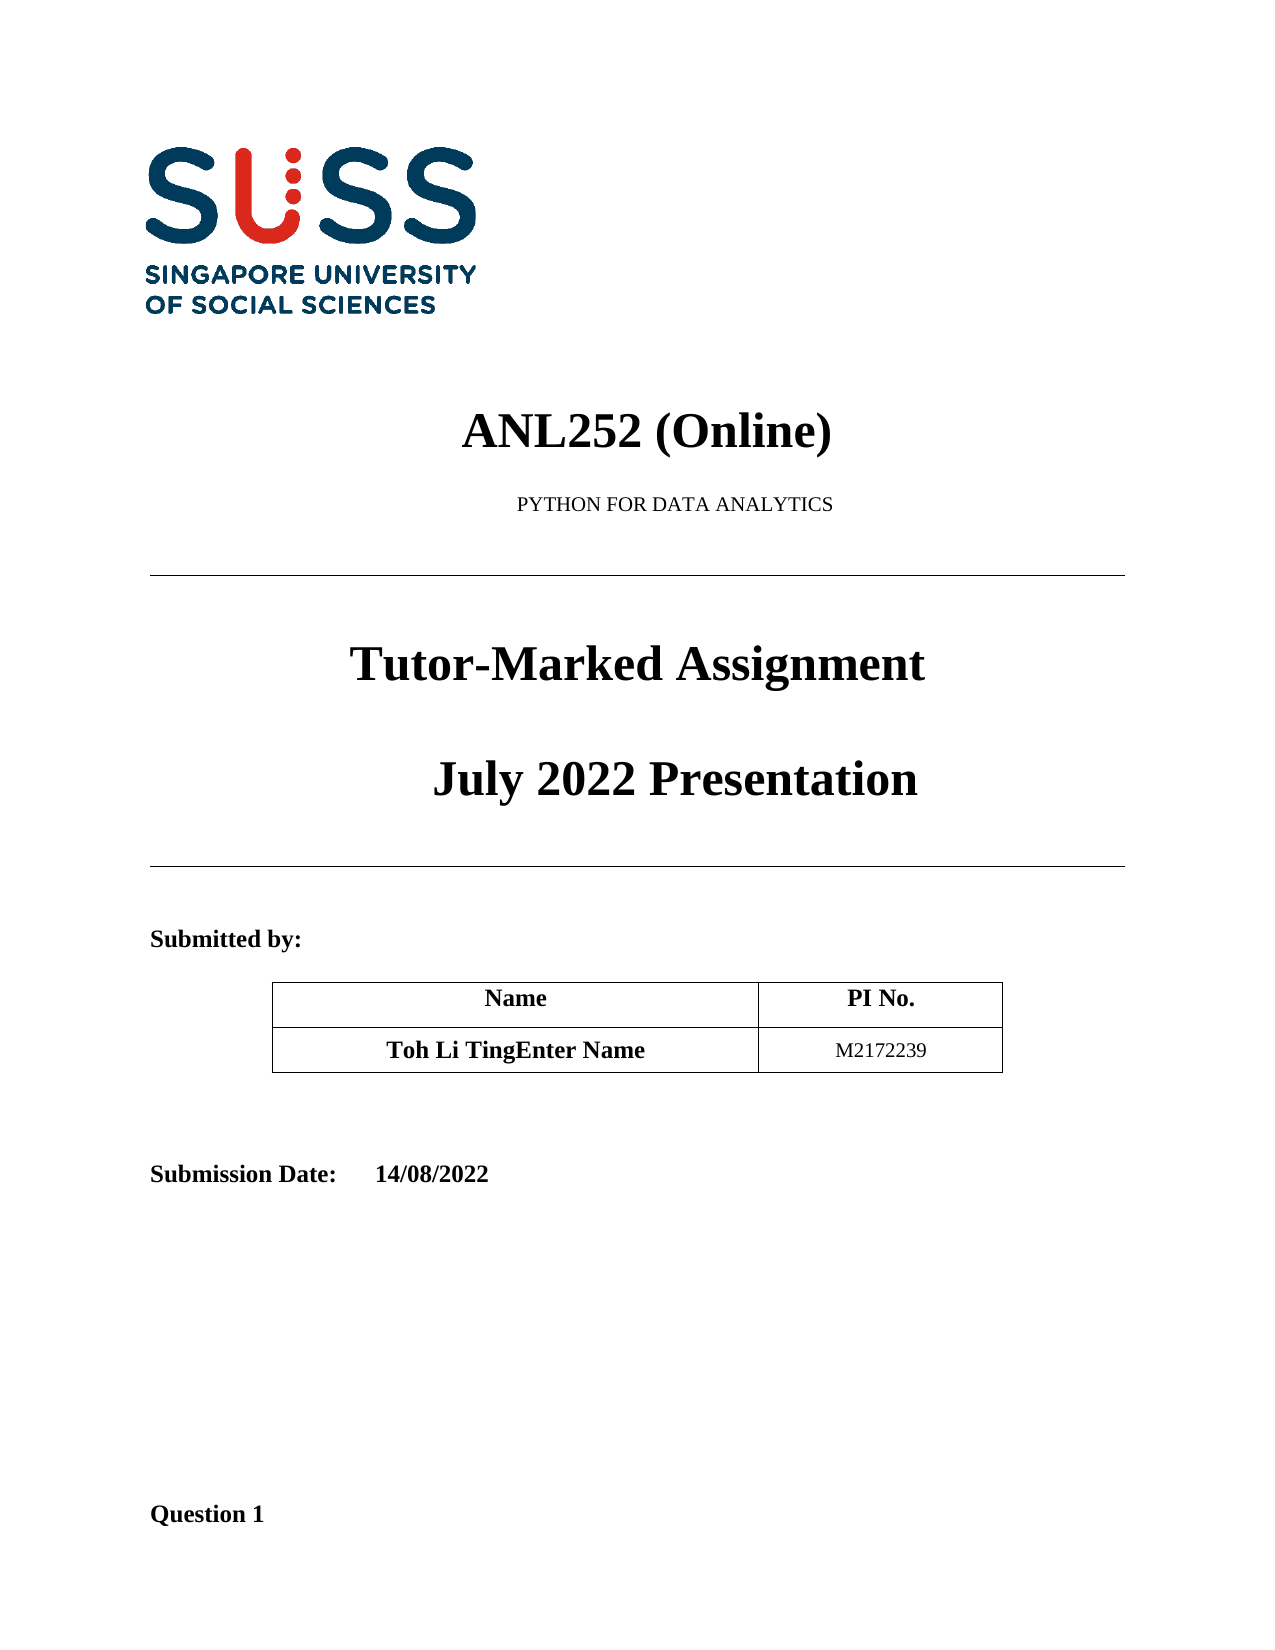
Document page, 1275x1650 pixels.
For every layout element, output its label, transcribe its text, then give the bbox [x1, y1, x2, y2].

table_header Name [273, 983, 758, 1027]
table_cell [273, 1028, 758, 1072]
text Submitted by: [150, 924, 1125, 953]
text (Online) [169, 401, 1125, 458]
text Question 1 [150, 1499, 1125, 1528]
text Presentation [225, 749, 1125, 806]
picture [145, 147, 476, 314]
text Submission Date: [150, 1159, 1125, 1188]
table_header PI No. [759, 983, 1002, 1027]
